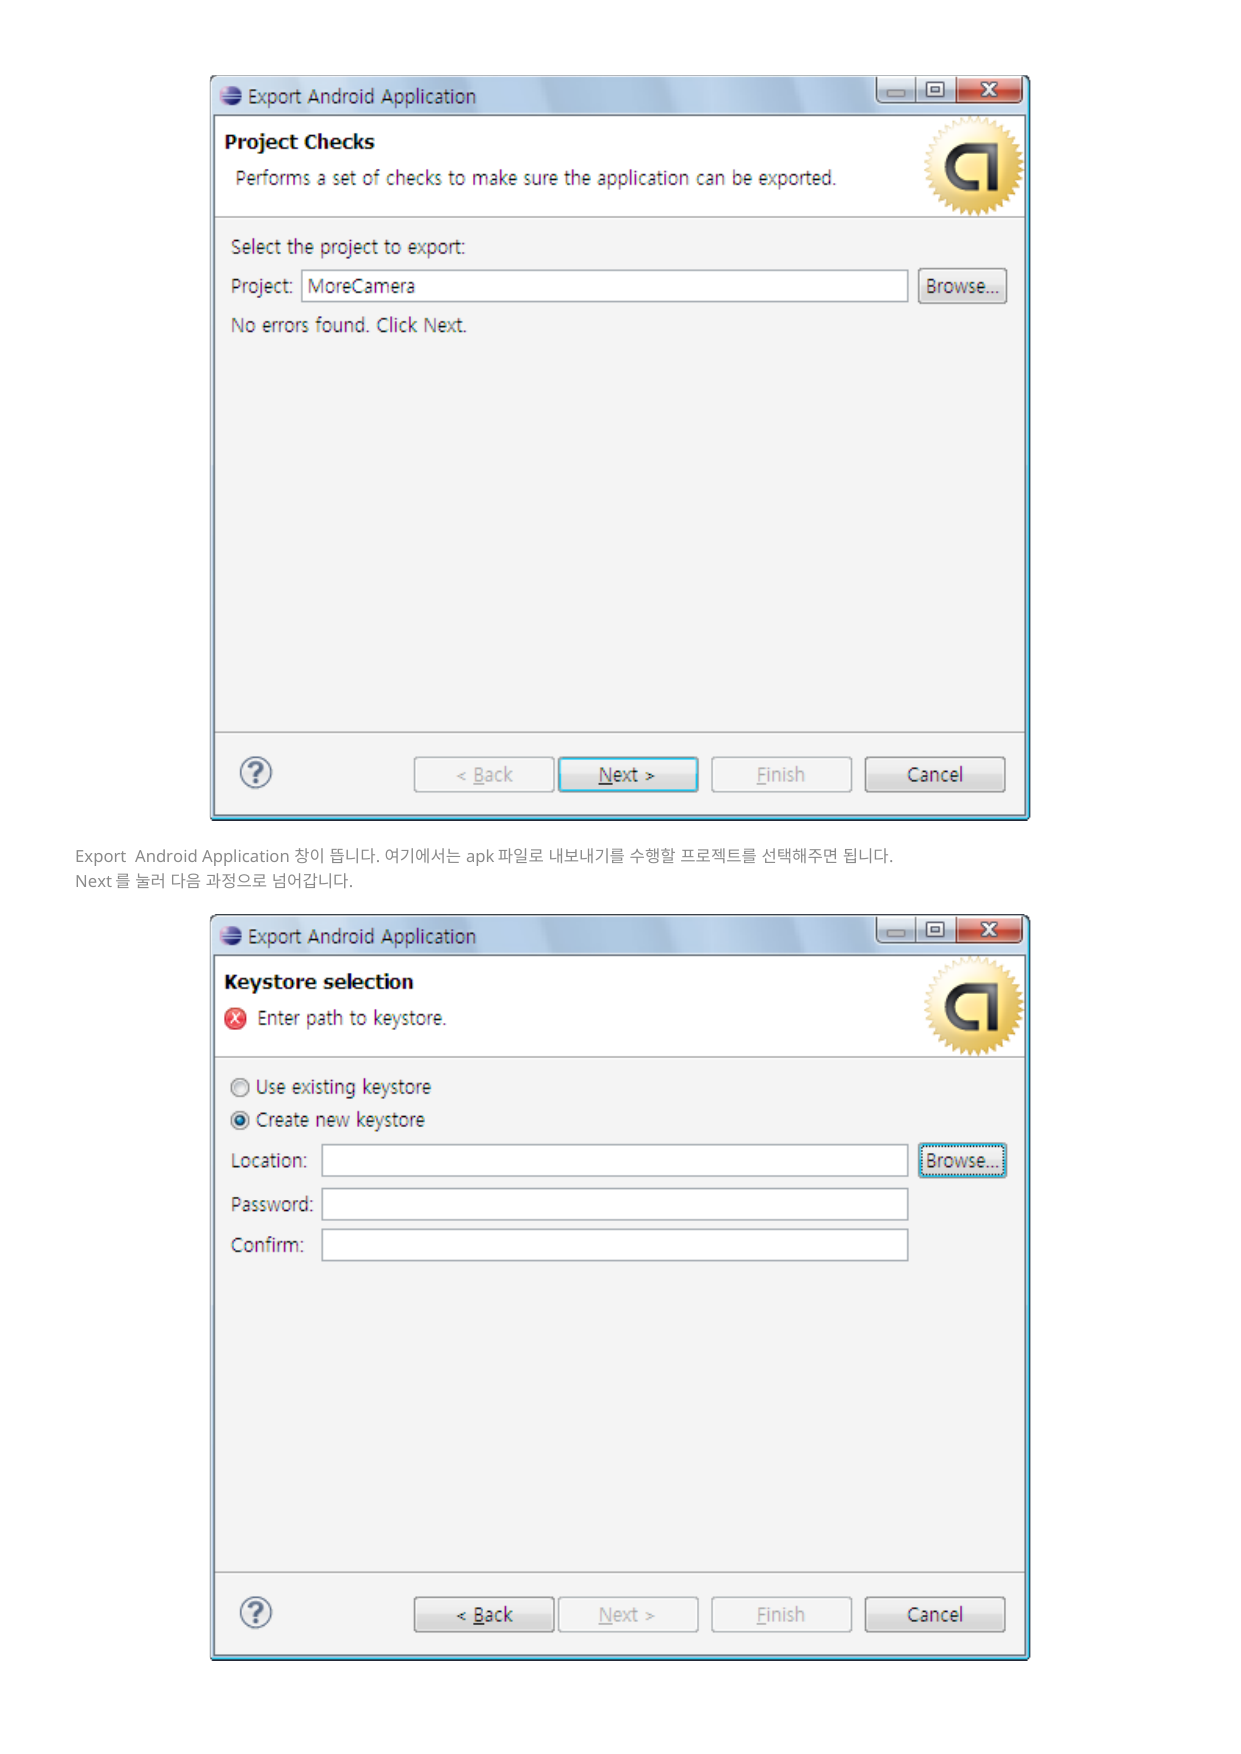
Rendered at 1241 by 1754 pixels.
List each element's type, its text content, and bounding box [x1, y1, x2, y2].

text Export Android Application 창이 뜹니다. 여기에서는 apk파일로 내보내기를 수행할 프로젝트를 선택해주면 됩니다. [75, 843, 1165, 868]
text Next를 눌러 다음 과정으로 넘어갑니다. [75, 868, 1165, 892]
picture [209, 75, 1031, 821]
picture [209, 914, 1031, 1661]
